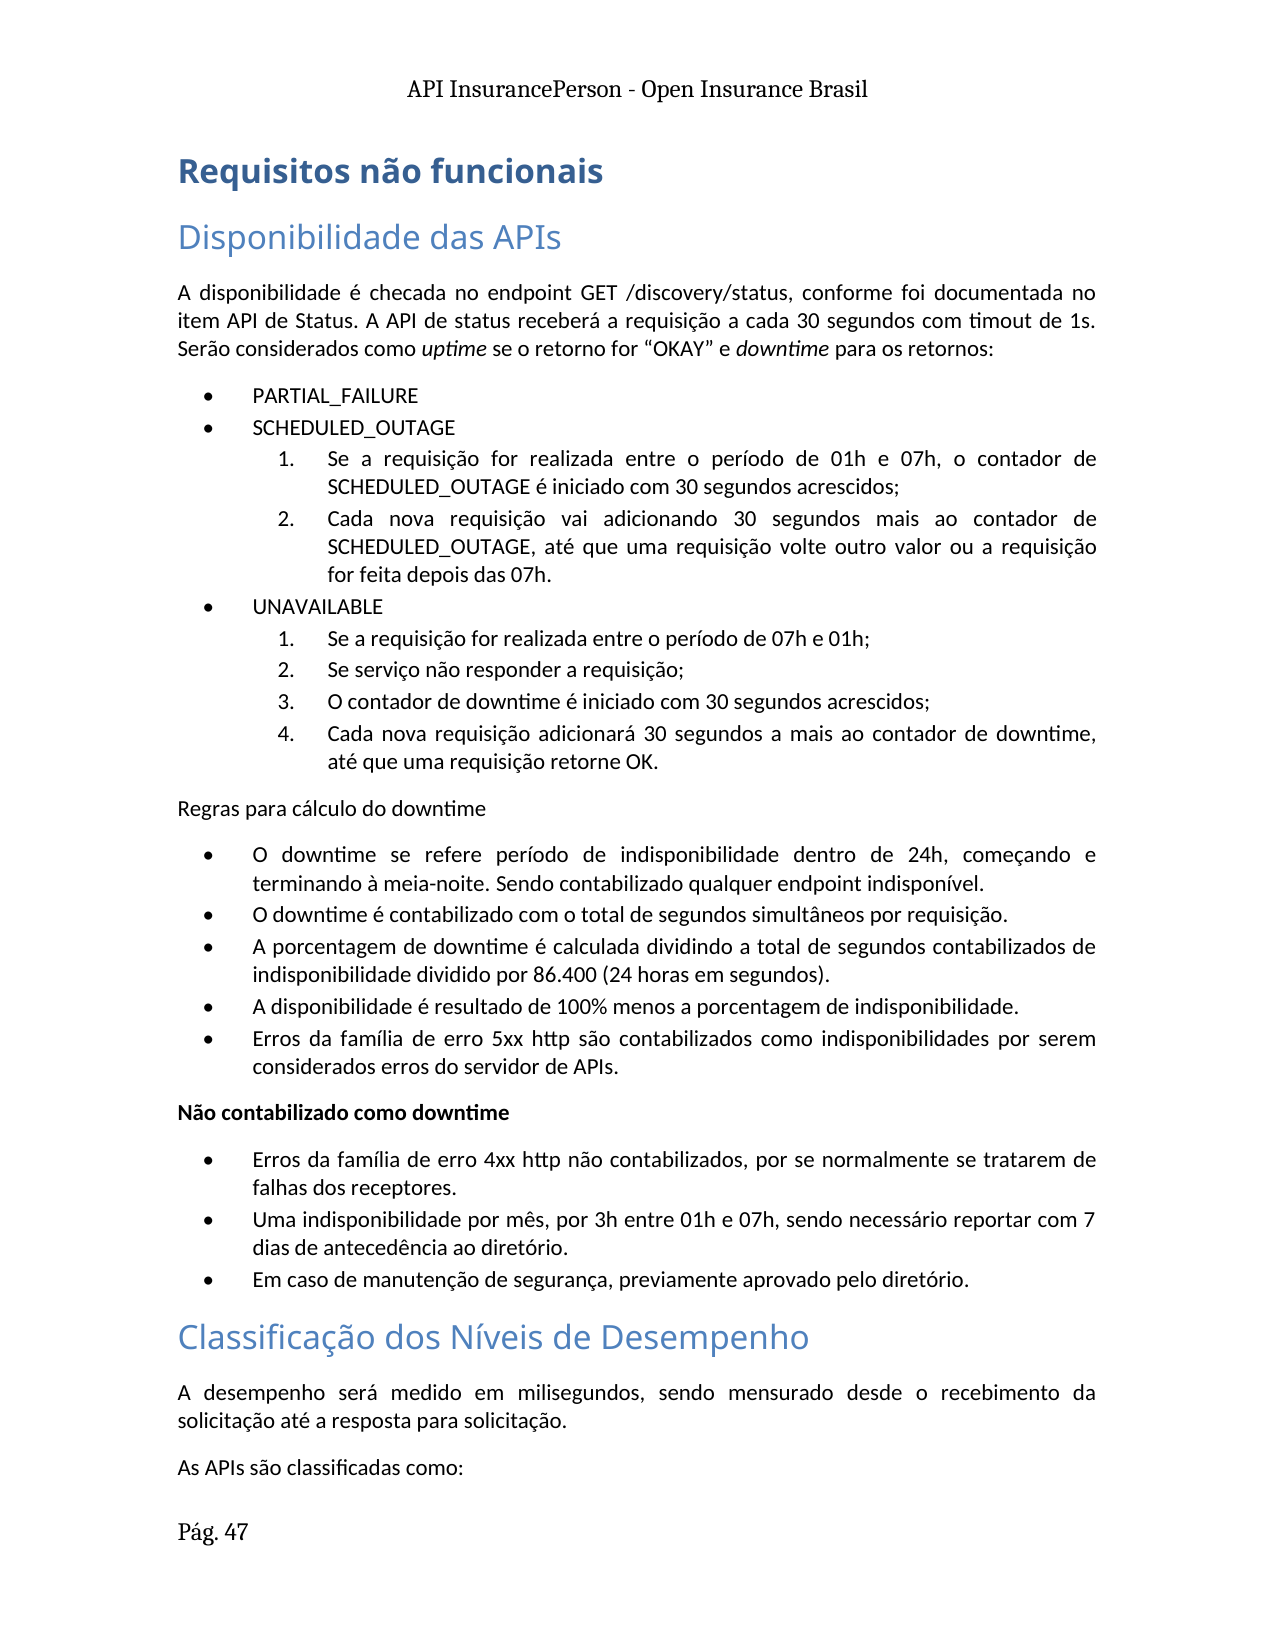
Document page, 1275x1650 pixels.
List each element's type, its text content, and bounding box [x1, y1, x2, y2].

text A desempenho será medido em milisegundos, sendo mensurado desde o recebimento da solicitação até a resposta para solicitação. [177, 1378, 1098, 1434]
list A disponibilidade é resultado de 100% menos a porcentagem de indisponibilidade. [202, 992, 1098, 1020]
list Uma indisponibilidade por mês, por 3h entre 01h e 07h, sendo necessário reportar com 7 dias de antecedência ao diretório. [202, 1205, 1098, 1261]
list Se a requisição for realizada entre o período de 07h e 01h; [277, 624, 1098, 652]
list Se a requisição for realizada entre o período de 01h e 07h, o contador de SCHEDULED_OUTAGE é iniciado com 30 segundos acrescidos; [277, 444, 1098, 500]
list SCHEDULED_OUTAGE [202, 413, 1098, 441]
list Cada nova requisição adicionará 30 segundos a mais ao contador de downtime, até que uma requisição retorne OK. [277, 719, 1098, 775]
list Erros da família de erro 4xx http não contabilizados, por se normalmente se tratarem de falhas dos receptores. [202, 1145, 1098, 1201]
subtitle Classificação dos Níveis de Desempenho [177, 1314, 1098, 1359]
text Regras para cálculo do downtime [177, 794, 1098, 822]
list Se serviço não responder a requisição; [277, 656, 1098, 683]
list Cada nova requisição vai adicionando 30 segundos mais ao contador de SCHEDULED_OUTAGE, até que uma requisição volte outro valor ou a requisição for feita depois das 07h. [277, 504, 1098, 588]
subtitle Disponibilidade das APIs [177, 214, 1098, 259]
list UNAVAILABLE [202, 592, 1098, 620]
text Não contabilizado como downtime [177, 1098, 1098, 1127]
list O downtime se refere período de indisponibilidade dentro de 24h, começando e terminando à meia-noite. Sendo contabilizado qualquer endpoint indisponível. [202, 841, 1098, 897]
text As APIs são classificadas como: [177, 1453, 1098, 1481]
list Em caso de manutenção de segurança, previamente aprovado pelo diretório. [202, 1265, 1098, 1293]
list Erros da família de erro 5xx http são contabilizados como indisponibilidades por serem considerados erros do servidor de APIs. [202, 1024, 1098, 1080]
list PARTIAL_FAILURE [202, 381, 1098, 409]
list O contador de downtime é iniciado com 30 segundos acrescidos; [277, 687, 1098, 715]
text A disponibilidade é checada no endpoint GET /discovery/status, conforme foi documentada no item API de Status. A API de status receberá a requisição a cada 30 segundos com timout de 1s. Serão considerados como uptime se o retorno for “OKAY” e downtime para os retornos: [177, 278, 1098, 362]
list A porcentagem de downtime é calculada dividindo a total de segundos contabilizados de indisponibilidade dividido por 86.400 (24 horas em segundos). [202, 932, 1098, 988]
list O downtime é contabilizado com o total de segundos simultâneos por requisição. [202, 900, 1098, 928]
subtitle Requisitos não funcionais [177, 148, 1098, 193]
